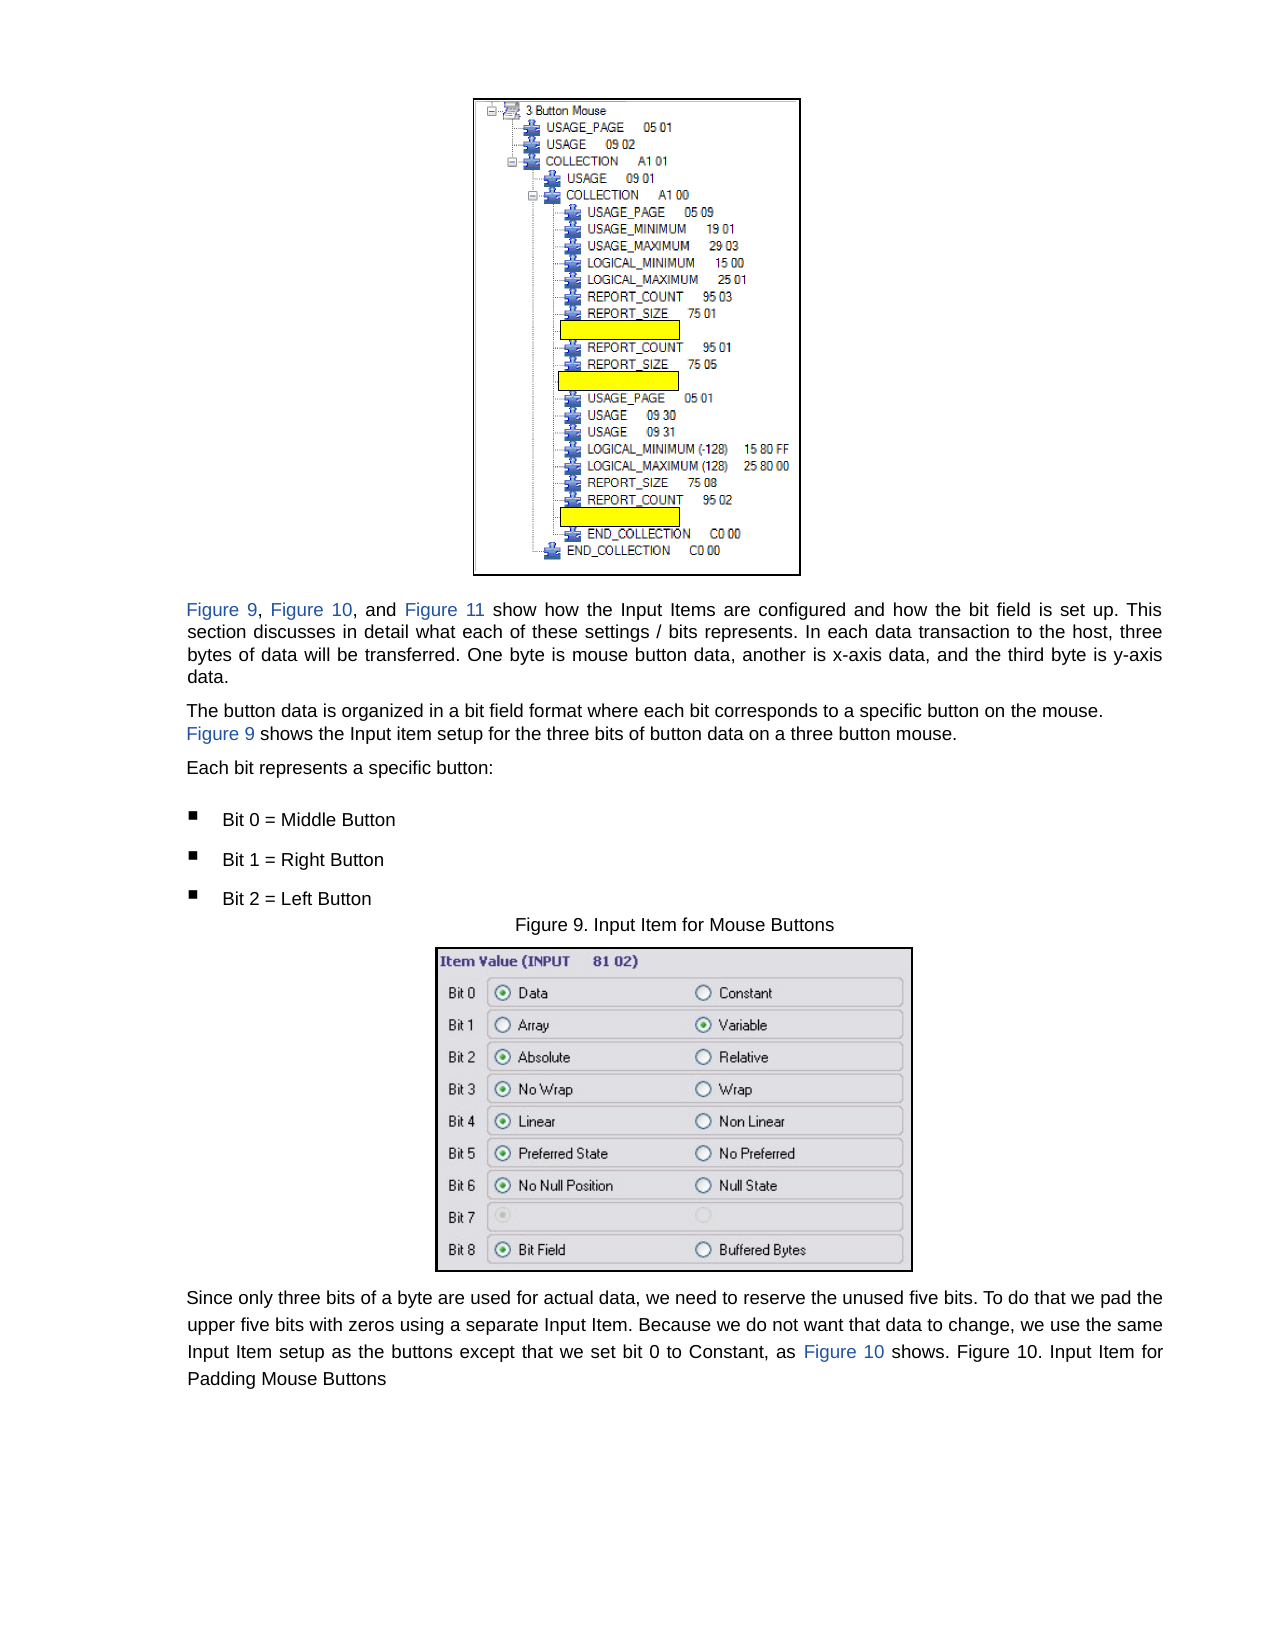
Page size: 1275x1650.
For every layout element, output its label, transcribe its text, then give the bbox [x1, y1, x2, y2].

picture [475, 101, 796, 571]
list Bit 0 = Middle Button [186, 807, 1164, 833]
picture [438, 949, 911, 1270]
list Bit 2 = Left Button [186, 885, 1164, 912]
text Each bit represents a specific button: [186, 757, 1164, 779]
text Figure 9, Figure 10, and Figure 11 show how the Input Items are configured and how the bit field is set up. This section discusses in detail what each of these settings / bits represents. In each data transaction to the host, three bytes of data will be transferred. One byte is mouse button data, another is x-axis data, and the third byte is y-axis data. [186, 599, 1164, 687]
text Figure 9 shows the Input item setup for the three bits of button data on a three button mouse. [186, 723, 1164, 744]
list Bit 1 = Right Button [186, 846, 1164, 872]
text Since only three bits of a byte are used for actual data, we need to reserve the unused five bits. To do that we pad the upper five bits with zeros using a separate Input Item. Because we do not want that data to change, we use the same Input Item setup as the buttons except that we set bit 0 to Constant, as Figure 10 shows. Figure 10. Input Item for Padding Mouse Buttons [186, 1287, 1164, 1389]
text The button data is organized in a bit field format where each bit corresponds to a specific button on the mouse. [186, 700, 1164, 721]
